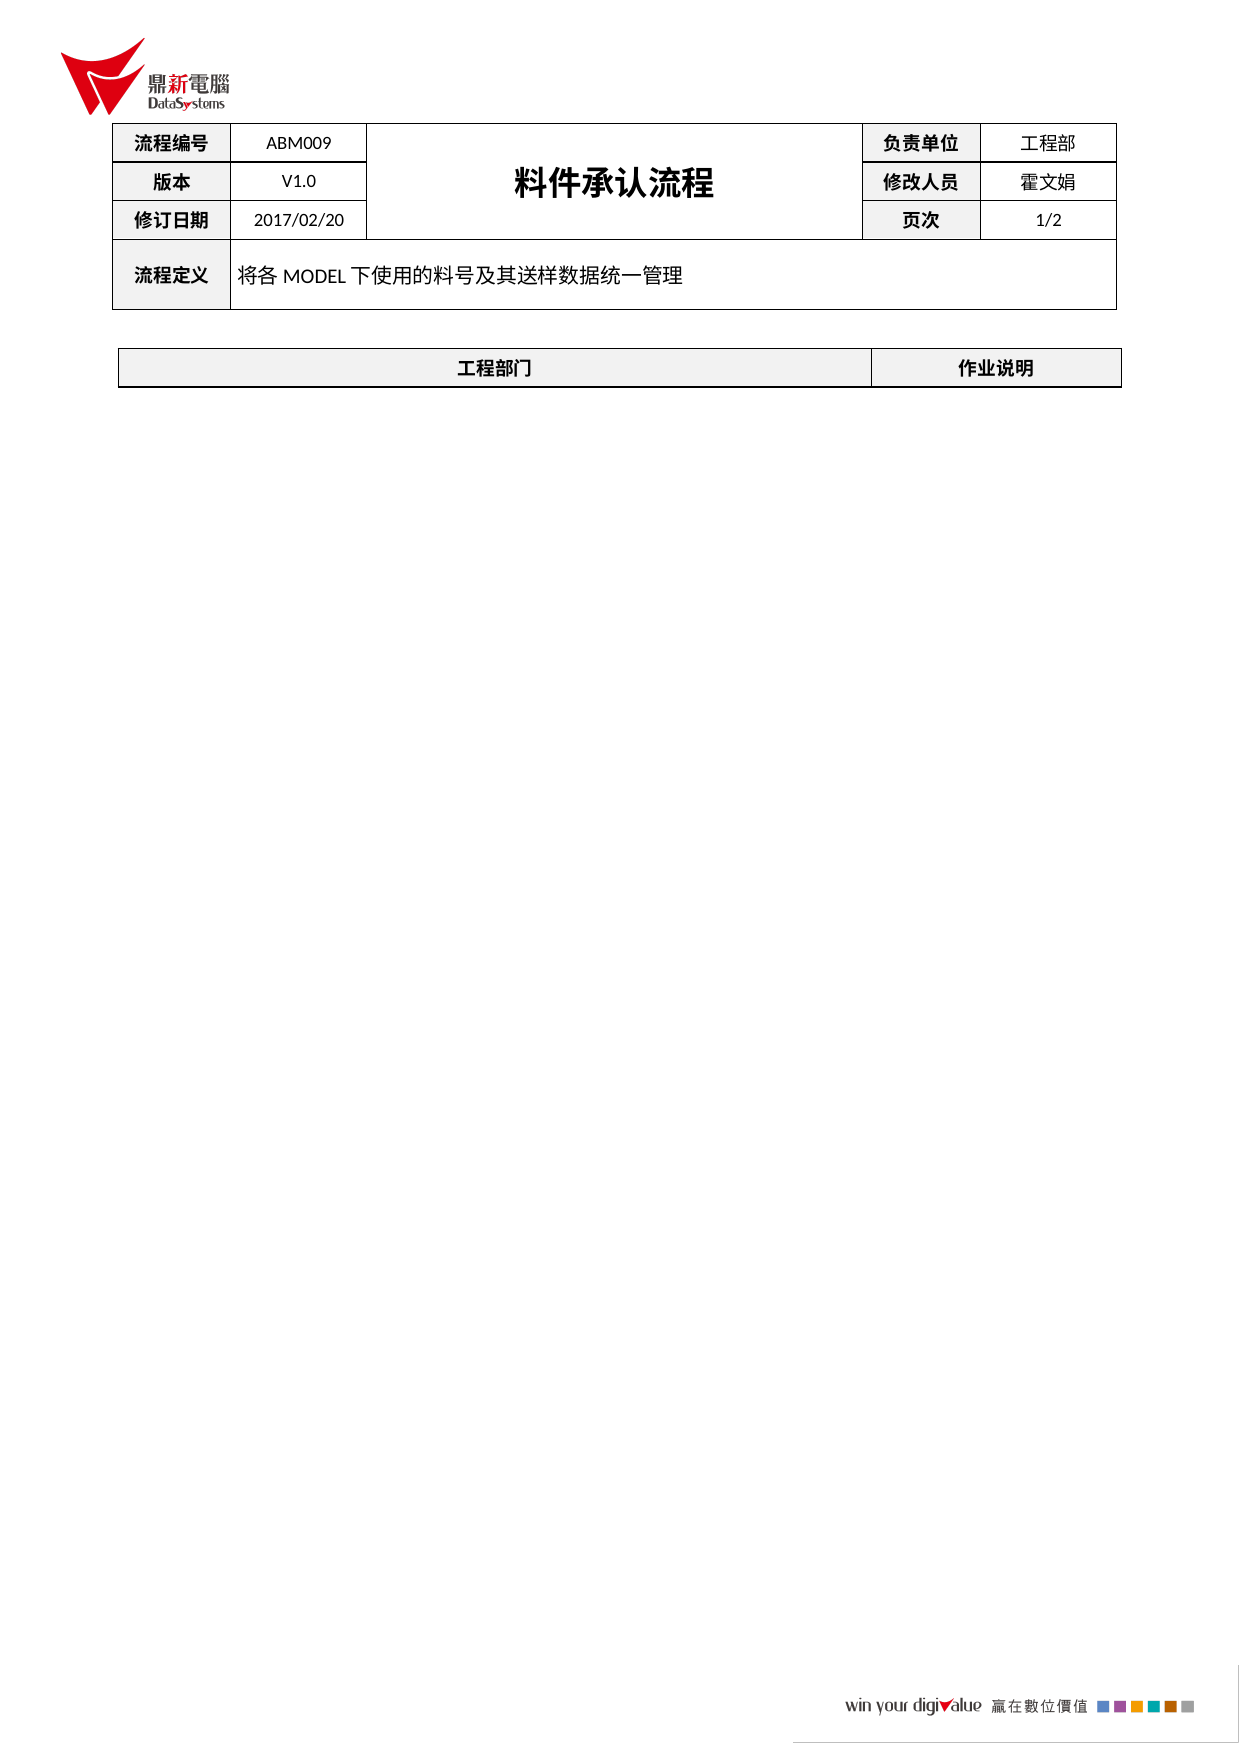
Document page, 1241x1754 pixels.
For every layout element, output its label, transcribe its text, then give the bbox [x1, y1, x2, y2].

table_cell 2017/02/20 [231, 201, 366, 238]
table_cell 页次 [863, 201, 980, 238]
table_cell 修改人员 [863, 163, 980, 200]
table_cell V1.0 [231, 163, 366, 200]
table_cell 版本 [113, 163, 230, 200]
table_cell 流程定义 [113, 240, 230, 309]
table_cell 将各MODEL下使用的料号及其送样数据统一管理 [231, 240, 1116, 309]
table_header 工程部门 [119, 349, 871, 386]
table_cell 霍文娟 [981, 163, 1116, 200]
table_header 料件承认流程 [367, 124, 862, 238]
table_header 工程部 [981, 124, 1116, 161]
table_header ABM009 [231, 124, 366, 161]
table_header 负责单位 [863, 124, 980, 161]
picture [0, 0, 1239, 1743]
table_header 流程编号 [113, 124, 230, 161]
table_cell 修订日期 [113, 201, 230, 238]
table_cell 1/ [981, 201, 1116, 238]
table_header 作业说明 [872, 349, 1121, 386]
